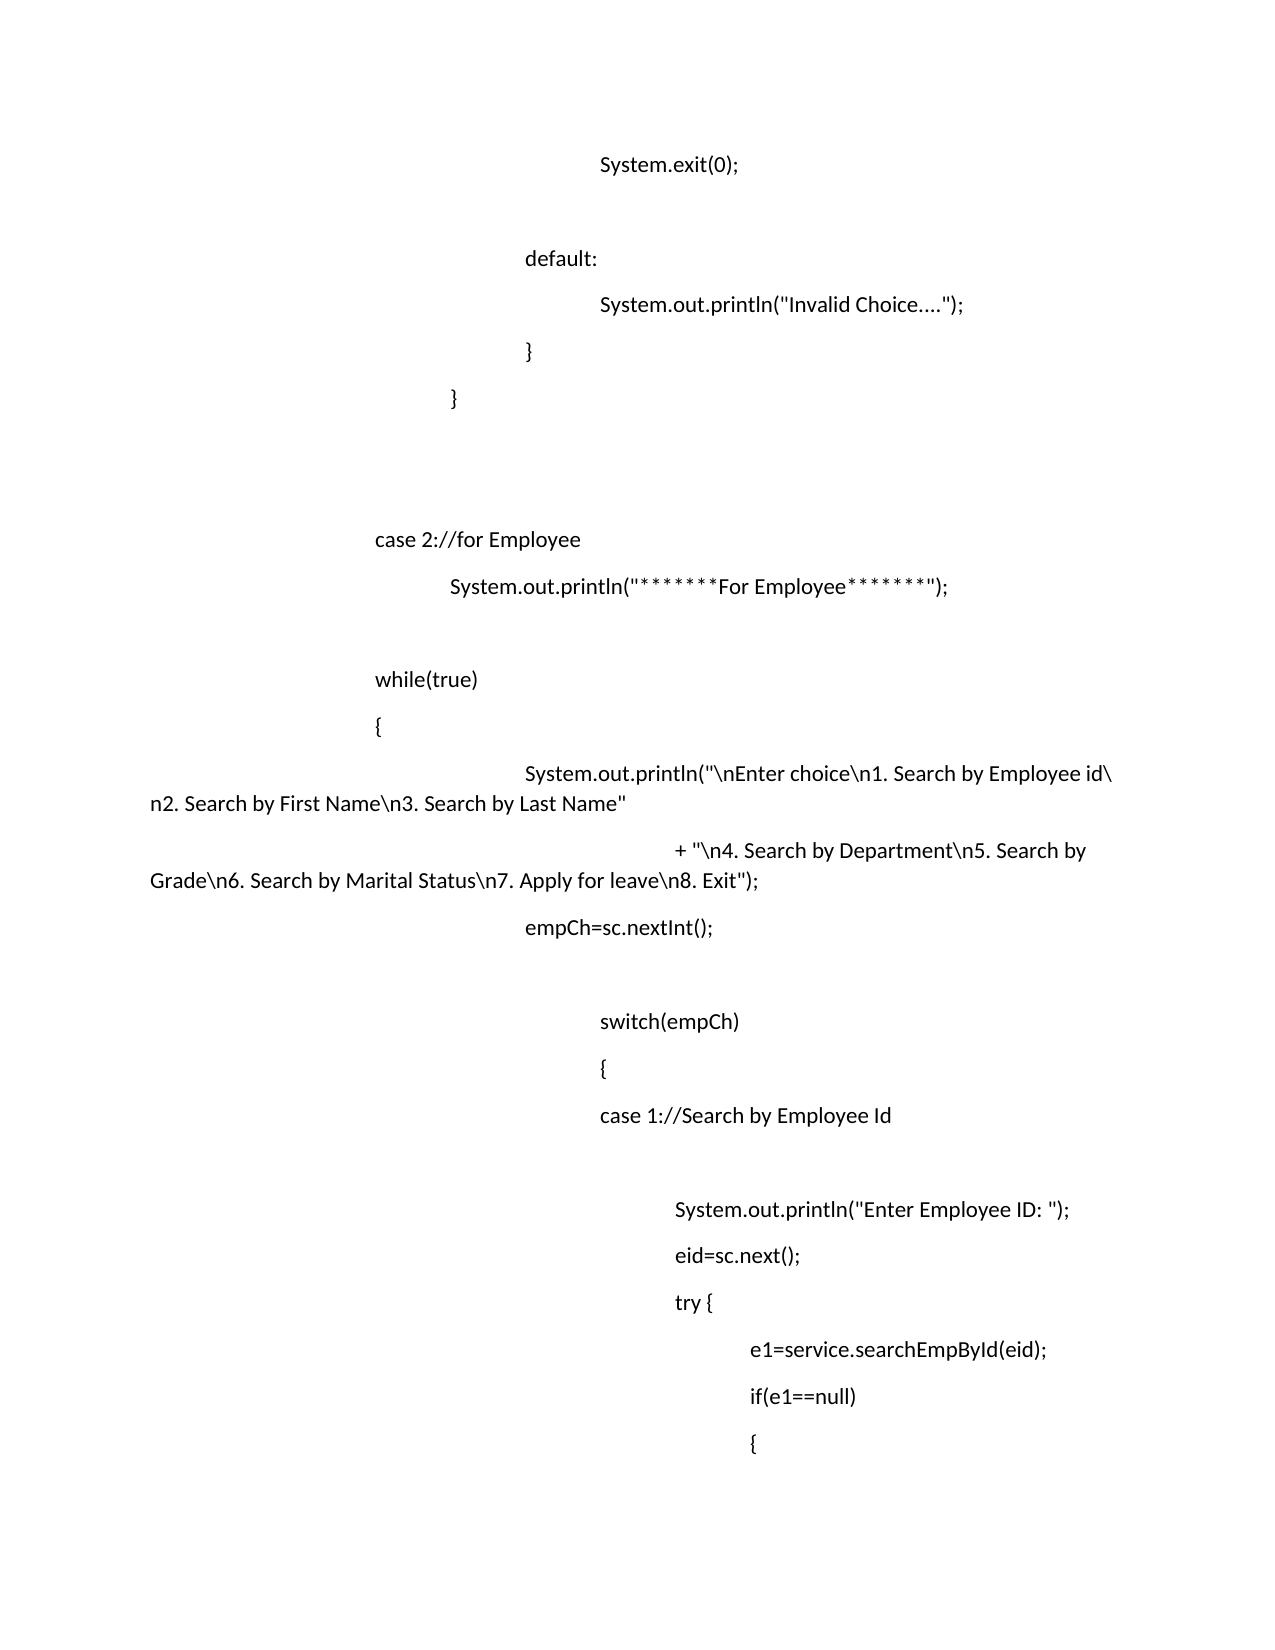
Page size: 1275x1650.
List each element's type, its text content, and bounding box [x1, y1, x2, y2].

text empCh=sc.nextInt(); [150, 913, 1125, 942]
text System.exit(0); [150, 150, 1125, 178]
text } [150, 337, 1125, 366]
text switch(empCh) [150, 1007, 1125, 1035]
text System.out.println("\nEnter choice\n1. Search by Employee id\n2. Search by First Name\n3. Search by Last Name" [150, 759, 1125, 818]
text { [150, 712, 1125, 741]
text + "\n4. Search by Department\n5. Search by Grade\n6. Search by Marital Status\n7. Apply for leave\n8. Exit"); [150, 836, 1125, 895]
text eid=sc.next(); [150, 1242, 1125, 1270]
text default: [150, 244, 1125, 272]
text } [150, 384, 1125, 412]
text if(e1==null) [150, 1382, 1125, 1410]
text e1=service.searchEmpById(eid); [150, 1335, 1125, 1363]
text System.out.println("*******For Employee*******"); [150, 572, 1125, 600]
text try { [150, 1288, 1125, 1317]
text case 1://Search by Employee Id [150, 1101, 1125, 1129]
text System.out.println("Enter Employee ID: "); [150, 1195, 1125, 1223]
text case 2://for Employee [150, 525, 1125, 553]
text while(true) [150, 666, 1125, 694]
text { [150, 1429, 1125, 1457]
text { [150, 1054, 1125, 1082]
text System.out.println("Invalid Choice...."); [150, 291, 1125, 319]
